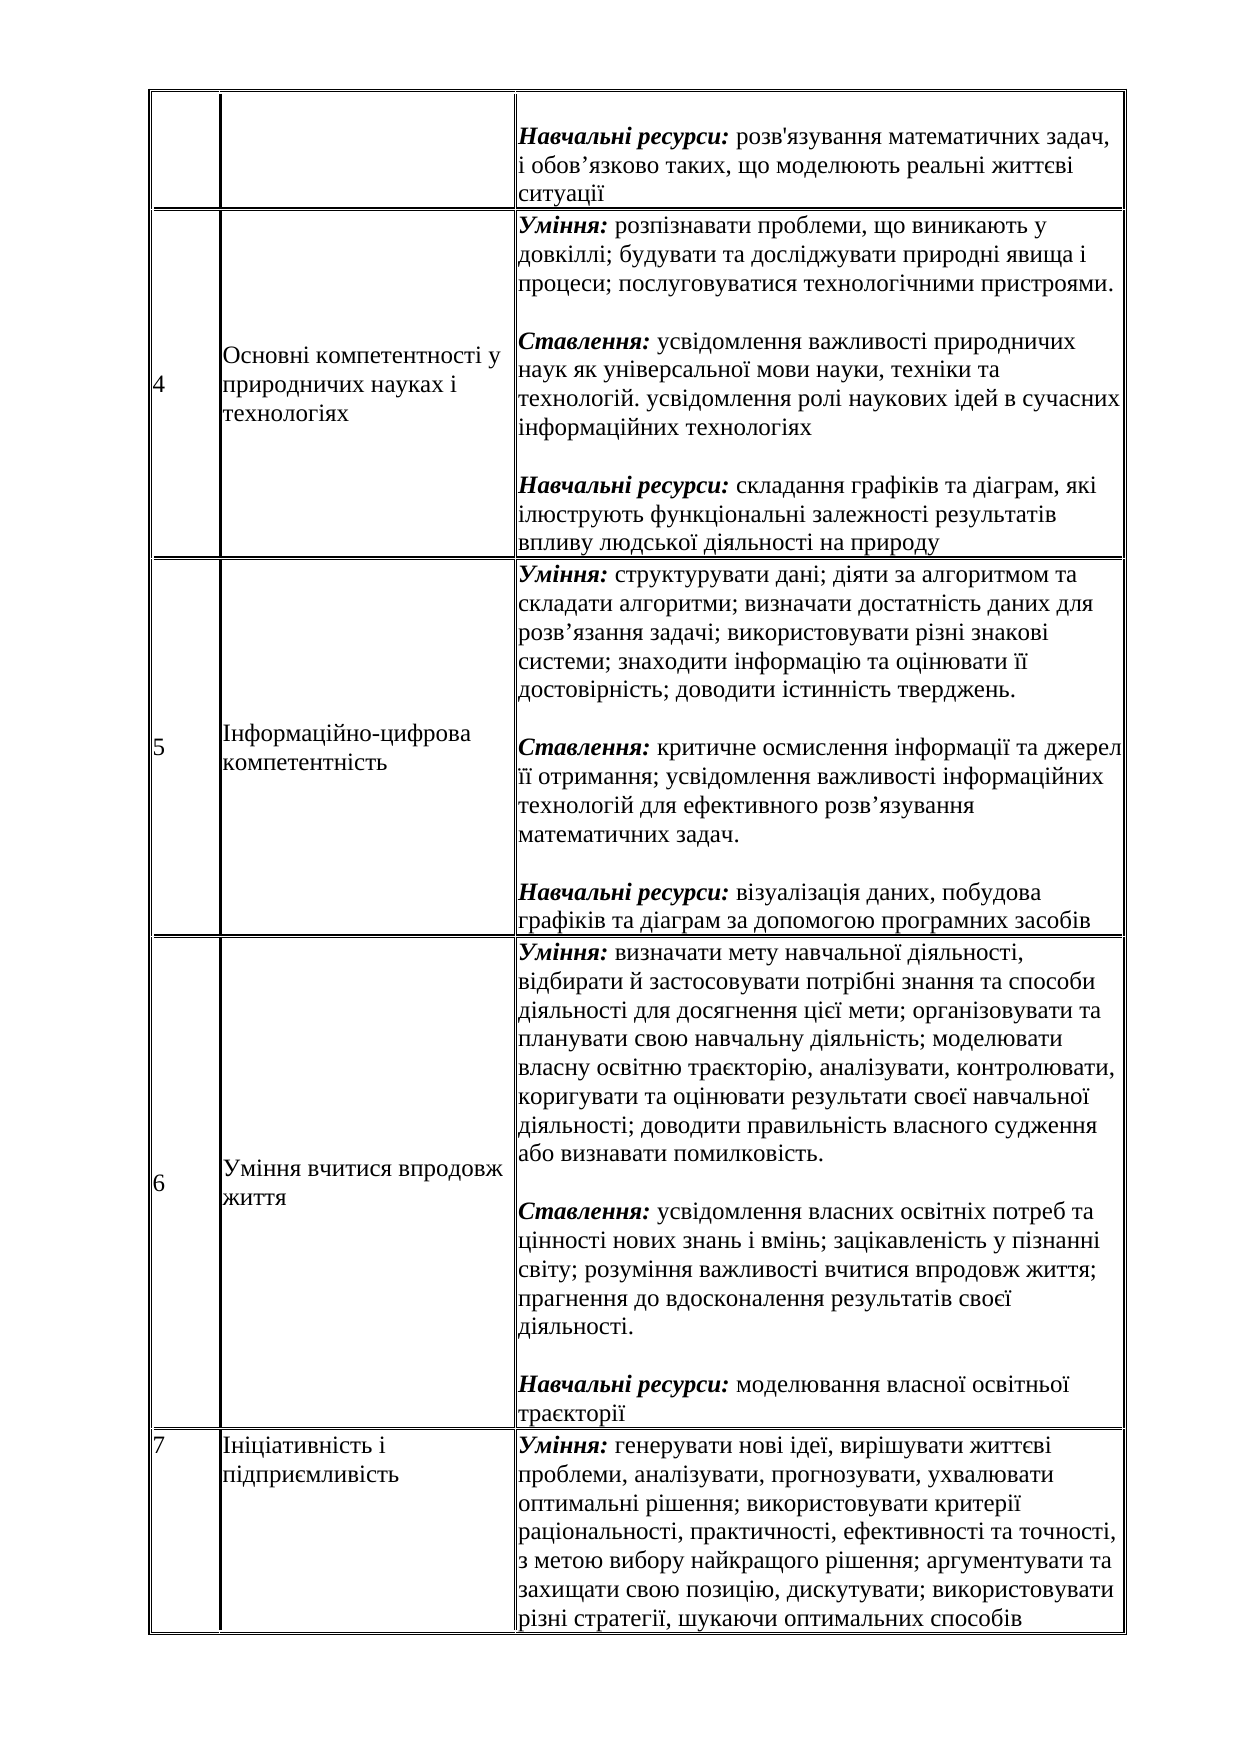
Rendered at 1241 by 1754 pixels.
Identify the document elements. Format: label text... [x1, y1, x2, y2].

table_cell 6 [152, 934, 219, 1427]
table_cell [516, 1427, 1125, 1631]
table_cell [516, 92, 1123, 207]
table_cell 3 [152, 90, 220, 207]
table_cell Уміння: розпізнавати проблеми, що виникають у довкіллі; будувати та досліджувати природні явища і процеси; послуговуватися технологічними пристроями. Ставлення: усвідомлення важливості природничих наук як універсальної мови науки, техніки та технологій. усвідомлення ролі наукових ідей в сучасних інформаційних технологіях Навчальні ресурси: складання графіків та діаграм, які ілюструють функціональні залежності результатів впливу людської діяльності на природу [517, 207, 1124, 556]
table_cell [220, 92, 516, 207]
table_cell 4 [152, 207, 219, 556]
table_cell Основні компетентності у природничих науках і технологіях [222, 211, 514, 556]
table_cell Уміння вчитися впродовж життя [222, 938, 514, 1427]
table_cell Інформаційно-цифрова компетентність [222, 560, 514, 934]
table_cell Уміння: визначати мету навчальної діяльності, відбирати й застосовувати потрібні знання та способи діяльності для досягнення цієї мети; організовувати та планувати свою навчальну діяльність; моделювати власну освітню траєкторію, аналізувати, контролювати, коригувати та оцінювати результати своєї навчальної діяльності; доводити правильність власного судження або визнавати помилковість. Ставлення: усвідомлення власних освітніх потреб та цінності нових знань і вмінь; зацікавленість у пізнанні світу; розуміння важливості вчитися впродовж життя; прагнення до вдосконалення результатів своєї діяльності. Навчальні ресурси: моделювання власної освітньої траєкторії [517, 934, 1124, 1427]
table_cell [220, 1430, 516, 1631]
table_cell 7 [150, 1427, 220, 1631]
table_cell 5 [152, 556, 219, 934]
table_cell Уміння: структурувати дані; діяти за алгоритмом та складати алгоритми; визначати достатність даних для розв’язання задачі; використовувати різні знакові системи; знаходити інформацію та оцінювати її достовірність; доводити істинність тверджень. Ставлення: критичне осмислення інформації та джерел її отримання; усвідомлення важливості інформаційних технологій для ефективного розв’язування математичних задач. Навчальні ресурси: візуалізація даних, побудова графіків та діаграм за допомогою програмних засобів [517, 556, 1124, 934]
